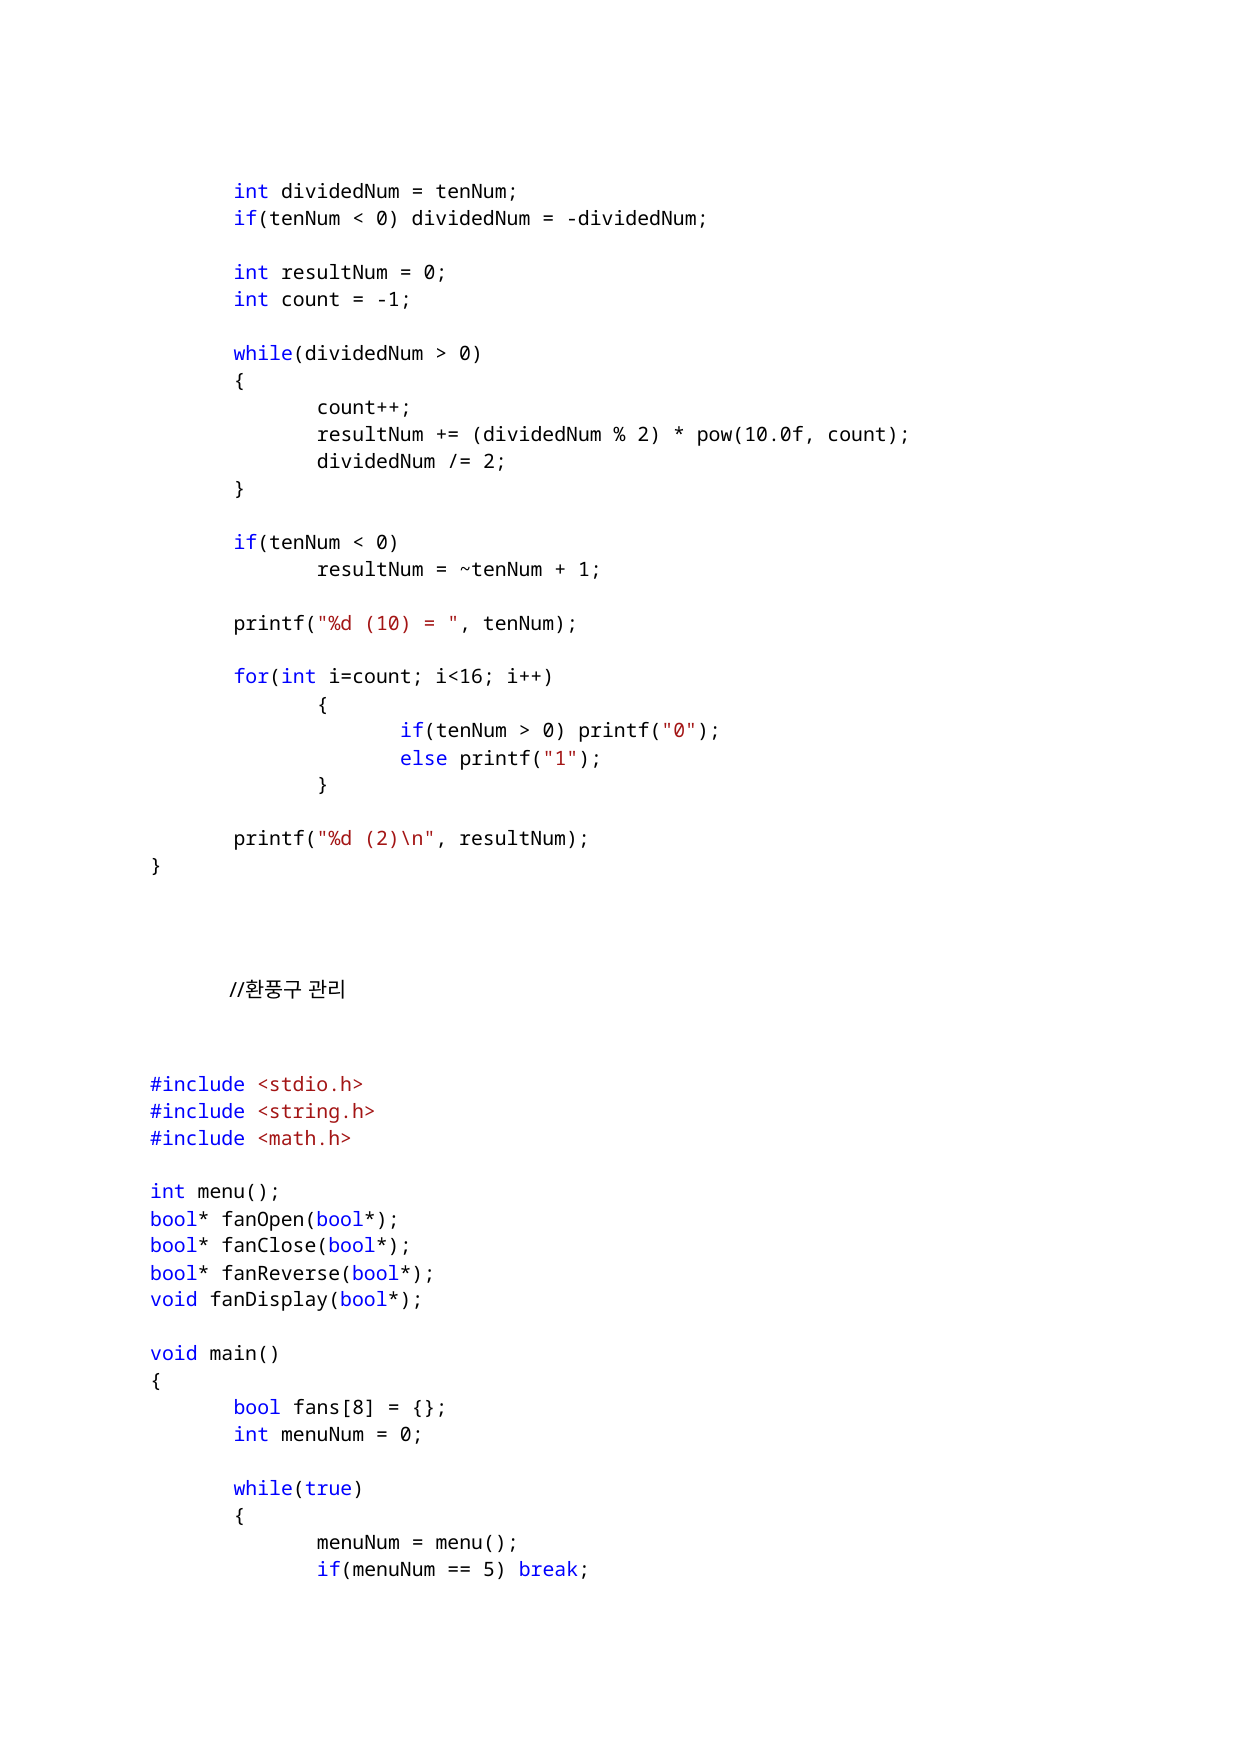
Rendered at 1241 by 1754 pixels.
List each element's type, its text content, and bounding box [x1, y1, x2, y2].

text if(tenNum < 0) dividedNum = -dividedNum; [150, 204, 1090, 231]
text int dividedNum = tenNum; [150, 177, 1090, 204]
text int resultNum = 0; [150, 258, 1090, 285]
text int menuNum = 0; [150, 1421, 1090, 1448]
text int count = -1; [150, 285, 1090, 312]
text void main() [150, 1340, 1090, 1367]
text } [150, 474, 1090, 501]
text //환풍구 관리 [229, 973, 1090, 1003]
text while(true) [150, 1474, 1090, 1502]
text { [150, 366, 1090, 393]
text void fanDisplay(bool*); [150, 1286, 1090, 1313]
text else printf("1"); [150, 744, 1090, 771]
text bool* fanReverse(bool*); [150, 1259, 1090, 1286]
text } [150, 771, 1090, 798]
text while(dividedNum > 0) [150, 339, 1090, 366]
text count++; [150, 393, 1090, 420]
text resultNum = ~tenNum + 1; [150, 555, 1090, 582]
text if(tenNum > 0) printf("0"); [150, 717, 1090, 744]
text menuNum = menu(); [150, 1528, 1090, 1556]
text dividedNum /= 2; [150, 447, 1090, 474]
text #include <stdio.h> [150, 1070, 1090, 1097]
text if(menuNum == 5) break; [150, 1556, 1090, 1582]
text } [150, 852, 1090, 879]
text bool* fanOpen(bool*); [150, 1205, 1090, 1232]
text #include <string.h> [150, 1097, 1090, 1124]
text { [150, 1367, 1090, 1394]
text { [150, 690, 1090, 717]
text bool* fanClose(bool*); [150, 1232, 1090, 1259]
text for(int i=count; i<16; i++) [150, 663, 1090, 690]
text { [150, 1502, 1090, 1528]
text bool fans[8] = {}; [150, 1394, 1090, 1421]
text int menu(); [150, 1178, 1090, 1205]
text #include <math.h> [150, 1124, 1090, 1151]
text printf("%d (2)\n", resultNum); [150, 825, 1090, 852]
text if(tenNum < 0) [150, 528, 1090, 555]
text resultNum += (dividedNum % 2) * pow(10.0f, count); [150, 420, 1090, 447]
text printf("%d (10) = ", tenNum); [150, 609, 1090, 636]
